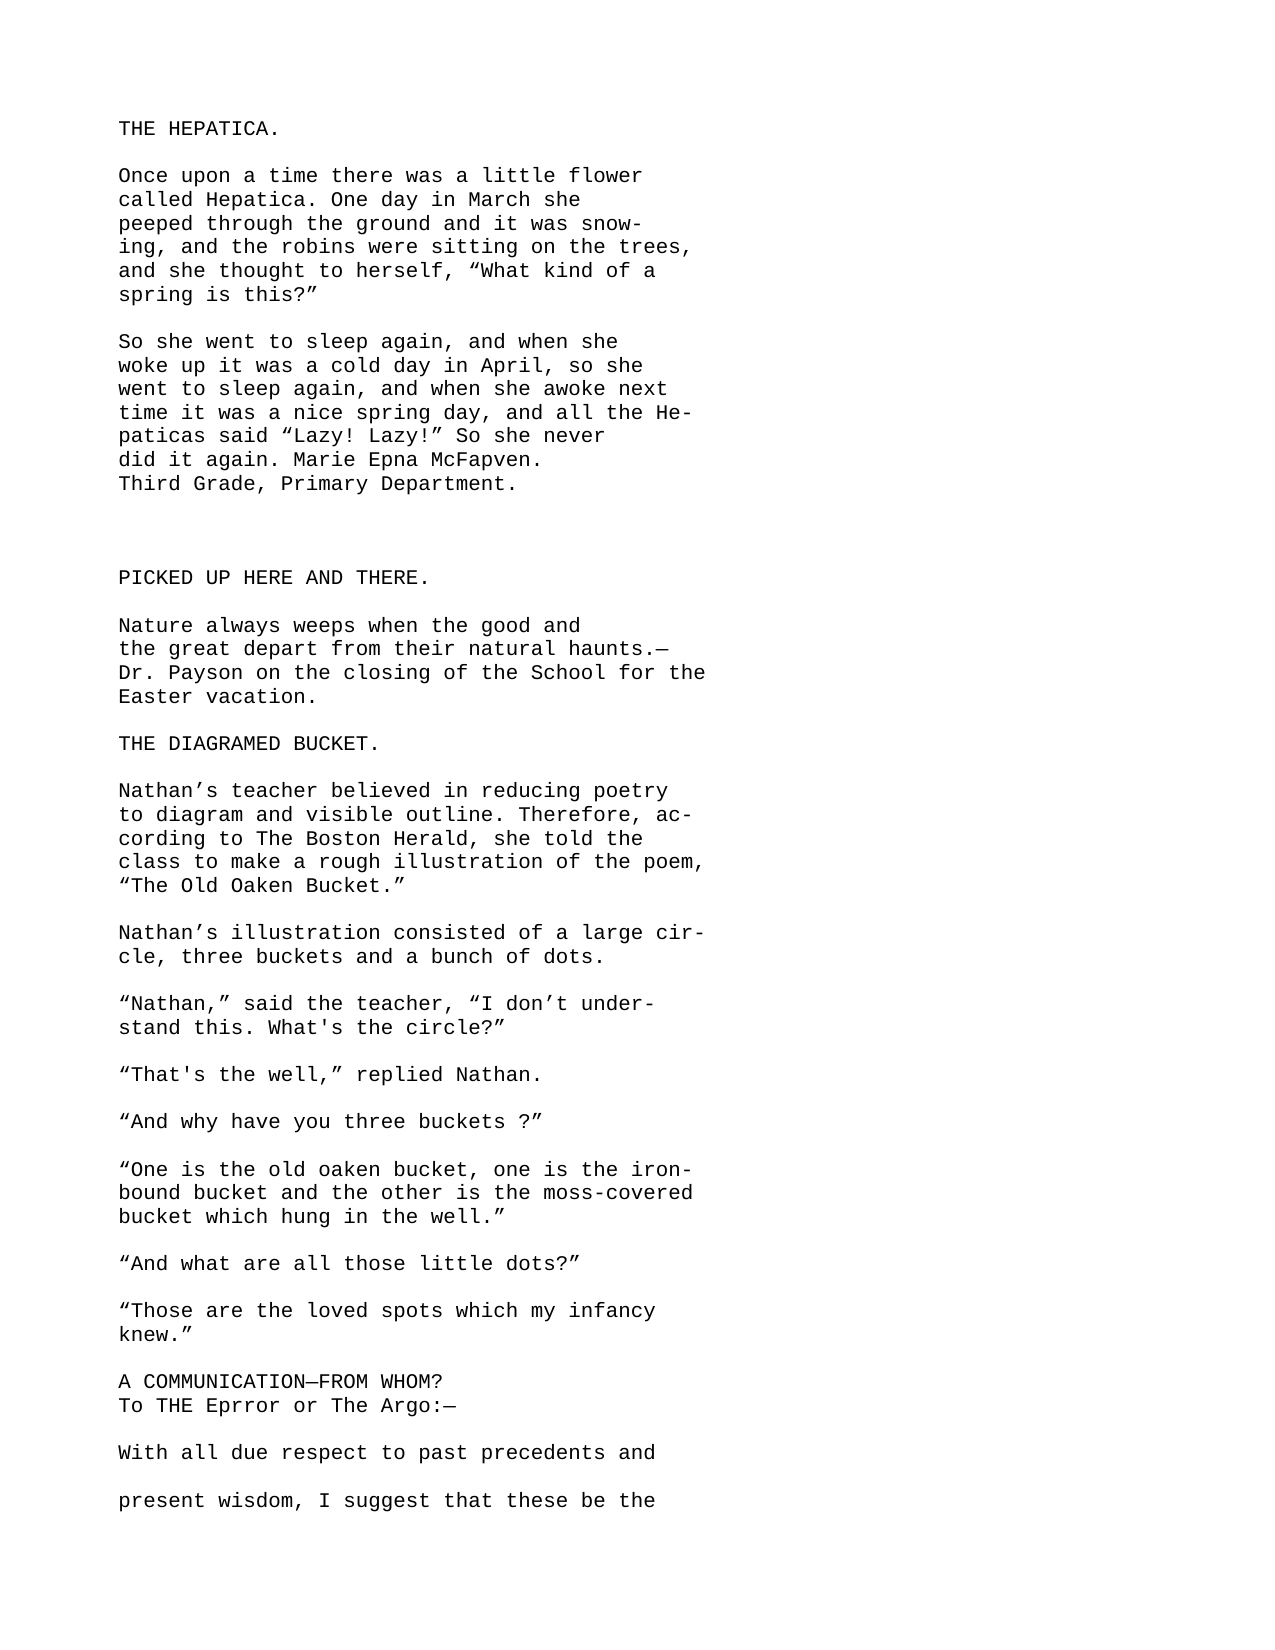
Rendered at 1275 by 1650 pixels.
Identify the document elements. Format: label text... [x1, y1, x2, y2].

text spring is this?” [118, 284, 1157, 307]
text woke up it was a cold day in April, so she [118, 354, 1157, 378]
text Nathan’s illustration consisted of a large cir- [118, 922, 1157, 946]
text THE HEPATICA. [118, 118, 1157, 142]
text ing, and the robins were sitting on the trees, [118, 236, 1157, 260]
text stand this. What's the circle?” [118, 1017, 1157, 1040]
text To THE Eprror or The Argo:— [118, 1395, 1157, 1419]
text called Hepatica. One day in March she [118, 189, 1157, 213]
text Third Grade, Primary Department. [118, 473, 1157, 496]
text THE DIAGRAMED BUCKET. [118, 733, 1157, 757]
text So she went to sleep again, and when she [118, 331, 1157, 354]
text went to sleep again, and when she awoke next [118, 378, 1157, 402]
text to diagram and visible outline. Therefore, ac- [118, 804, 1157, 827]
text “One is the old oaken bucket, one is the iron- [118, 1158, 1157, 1182]
text “And what are all those little dots?” [118, 1253, 1157, 1277]
text cle, three buckets and a bunch of dots. [118, 946, 1157, 969]
text cording to The Boston Herald, she told the [118, 827, 1157, 851]
text Dr. Payson on the closing of the School for the [118, 662, 1157, 686]
text bound bucket and the other is the moss-covered [118, 1182, 1157, 1206]
text did it again. Marie Epna McFapven. [118, 449, 1157, 473]
text knew.” [118, 1324, 1157, 1348]
text “That's the well,” replied Nathan. [118, 1064, 1157, 1088]
text Once upon a time there was a little flower [118, 165, 1157, 189]
text Easter vacation. [118, 686, 1157, 709]
text peeped through the ground and it was snow- [118, 213, 1157, 236]
text paticas said “Lazy! Lazy!” So she never [118, 426, 1157, 449]
text Nature always weeps when the good and [118, 615, 1157, 638]
text “Those are the loved spots which my infancy [118, 1300, 1157, 1324]
text With all due respect to past precedents and [118, 1442, 1157, 1466]
text A COMMUNICATION—FROM WHOM? [118, 1371, 1157, 1395]
text the great depart from their natural haunts.— [118, 638, 1157, 662]
text Nathan’s teacher believed in reducing poetry [118, 780, 1157, 804]
text “The Old Oaken Bucket.” [118, 875, 1157, 898]
text and she thought to herself, “What kind of a [118, 260, 1157, 284]
text class to make a rough illustration of the poem, [118, 851, 1157, 875]
text “Nathan,” said the teacher, “I don’t under- [118, 993, 1157, 1017]
text present wisdom, I suggest that these be the [118, 1489, 1157, 1513]
text “And why have you three buckets ?” [118, 1111, 1157, 1135]
text PICKED UP HERE AND THERE. [118, 567, 1157, 591]
text time it was a nice spring day, and all the He- [118, 402, 1157, 426]
text bucket which hung in the well.” [118, 1206, 1157, 1229]
